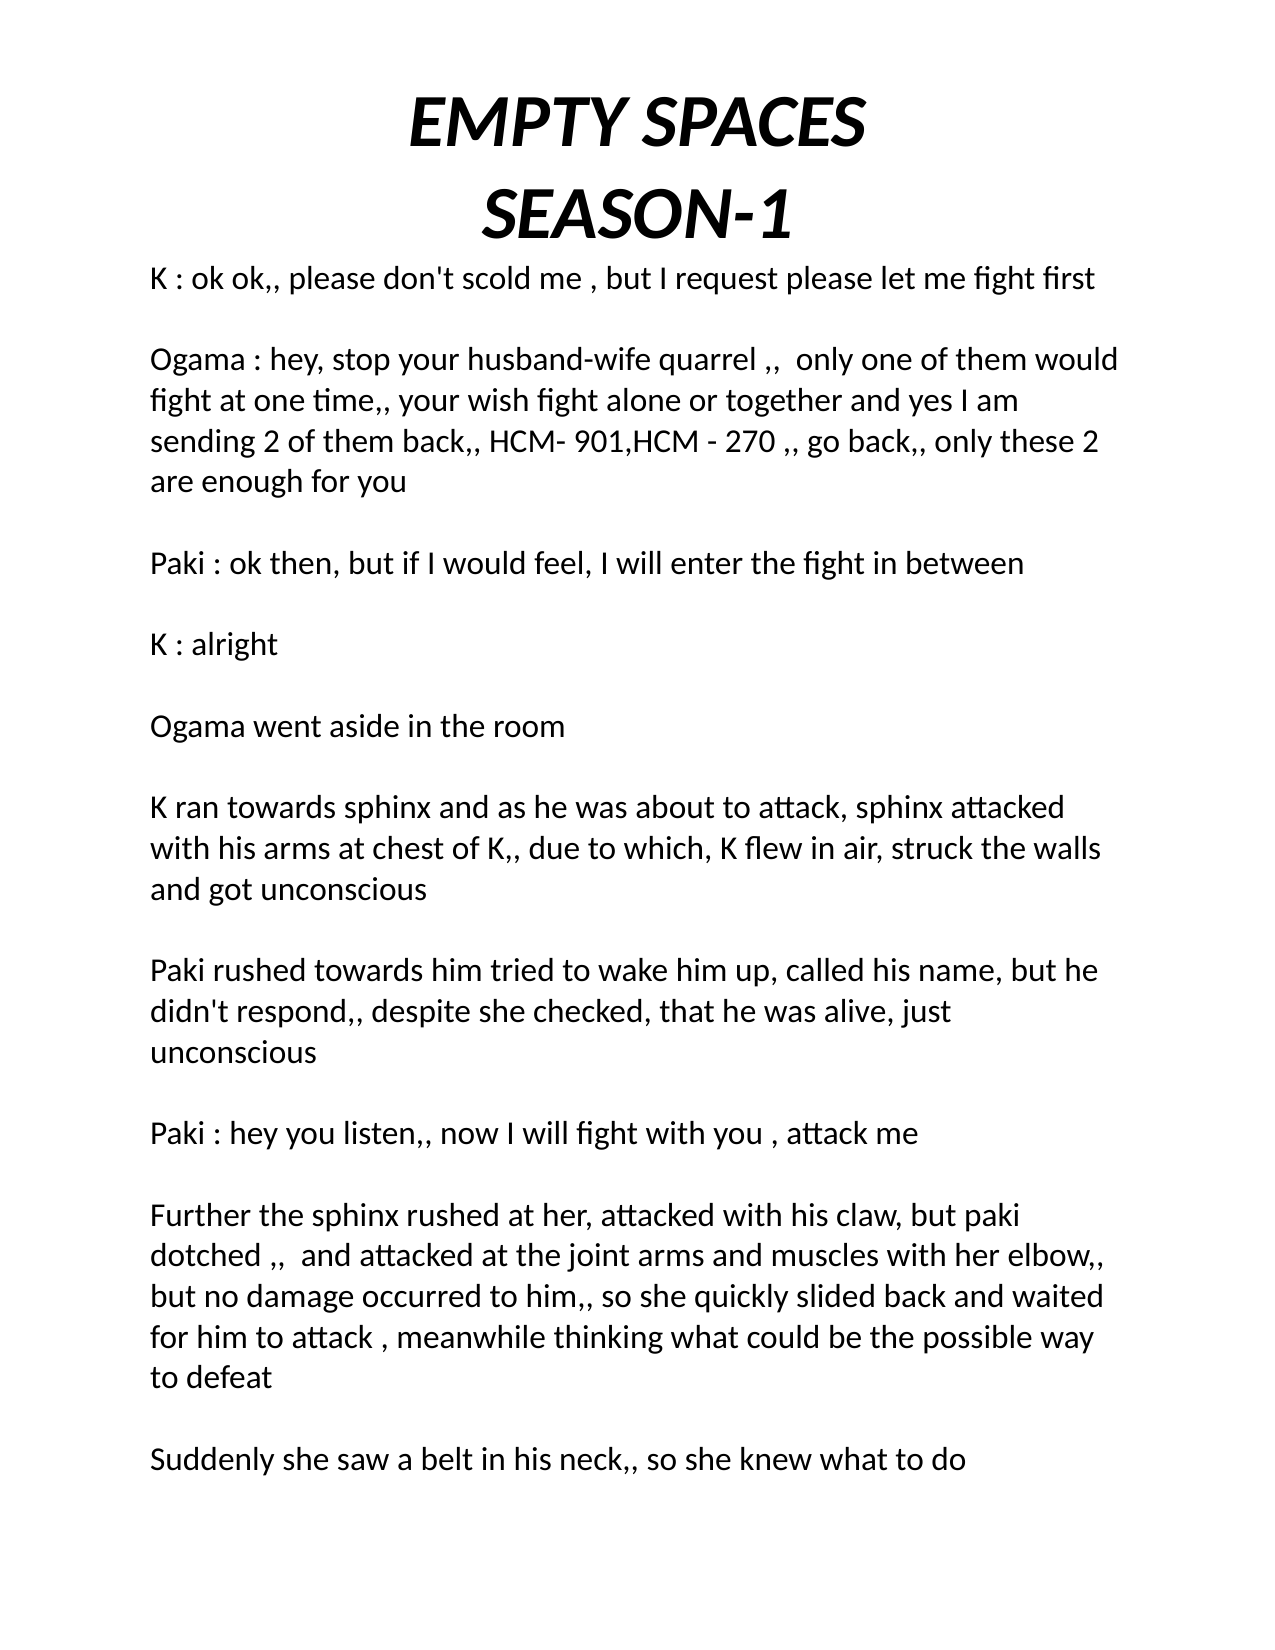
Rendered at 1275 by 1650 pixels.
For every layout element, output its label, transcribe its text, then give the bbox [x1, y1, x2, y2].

text Paki : hey you listen,, now I will fight with you , attack me [150, 1112, 1125, 1153]
text Further the sphinx rushed at her, attacked with his claw, but paki dotched ,, and attacked at the joint arms and muscles with her elbow,, but no damage occurred to him,, so she quickly slided back and waited for him to attack , meanwhile thinking what could be the possible way to defeat [150, 1194, 1125, 1397]
text Suddenly she saw a belt in his neck,, so she knew what to do [150, 1438, 1125, 1479]
text Ogama : hey, stop your husband-wife quarrel ,, only one of them would fight at one time,, your wish fight alone or together and yes I am sending 2 of them back,, HCM- 901,HCM - 270 ,, go back,, only these 2 are enough for you [150, 338, 1125, 501]
text Ogama went aside in the room [150, 705, 1125, 746]
text Paki : ok then, but if I would feel, I will enter the fight in between [150, 542, 1125, 583]
text K : ok ok,, please don't scold me , but I request please let me fight first [150, 257, 1125, 298]
text Paki rushed towards him tried to wake him up, called his name, but he didn't respond,, despite she checked, that he was alive, just unconscious [150, 949, 1125, 1071]
text K : alright [150, 623, 1125, 664]
text K ran towards sphinx and as he was about to attack, sphinx attacked with his arms at chest of K,, due to which, K flew in air, struck the walls and got unconscious [150, 786, 1125, 908]
